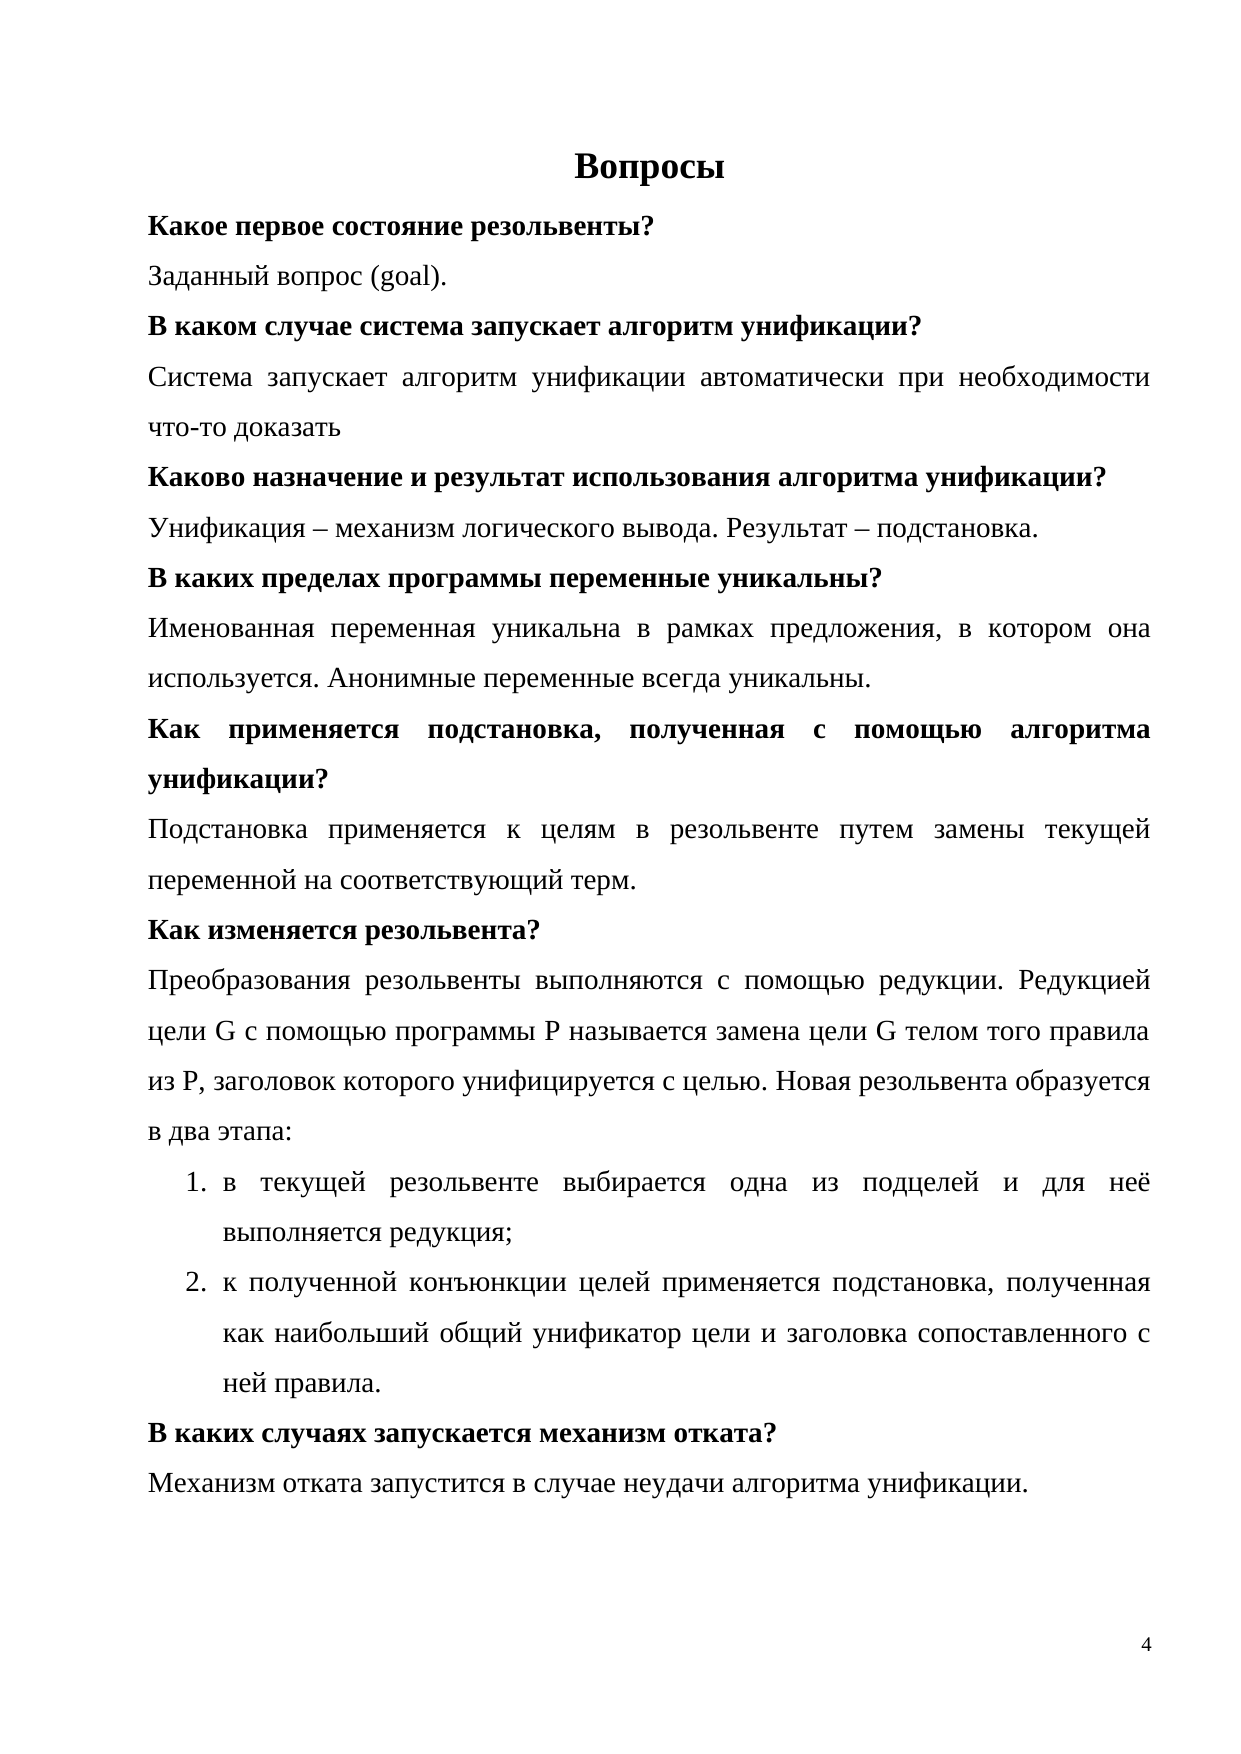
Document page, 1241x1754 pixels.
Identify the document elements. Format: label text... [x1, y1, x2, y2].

list в текущей резольвенте выбирается одна из подцелей и для неё выполняется редукция; [185, 1164, 1152, 1248]
text Заданный вопрос (goal). [148, 258, 1152, 292]
text Именованная переменная уникальна в рамках предложения, в котором она используется. Анонимные переменные всегда уникальны. [148, 610, 1152, 694]
text В каких случаях запускается механизм отката? [148, 1415, 1152, 1449]
text В каком случае система запускает алгоритм унификации? [148, 308, 1152, 342]
text Система запускает алгоритм унификации автоматически при необходимости что-то доказать [148, 359, 1152, 443]
list к полученной конъюнкции целей применяется подстановка, полученная как наибольший общий унификатор цели и заголовка сопоставленного с ней правила. [185, 1264, 1152, 1398]
text Унификация – механизм логического вывода. Результат – подстановка. [148, 510, 1152, 543]
subtitle Вопросы [148, 143, 1152, 186]
text Как изменяется резольвента? [148, 912, 1152, 946]
text В каких пределах программы переменные уникальны? [148, 560, 1152, 593]
text Механизм отката запустится в случае неудачи алгоритма унификации. [148, 1466, 1152, 1499]
text Какое первое состояние резольвенты? [148, 208, 1152, 241]
text Каково назначение и результат использования алгоритма унификации? [148, 459, 1152, 493]
text Подстановка применяется к целям в резольвенте путем замены текущей переменной на соответствующий терм. [148, 812, 1152, 895]
text Как применяется подстановка, полученная с помощью алгоритма унификации? [148, 711, 1152, 795]
text Преобразования резольвенты выполняются с помощью редукции. Редукцией цели G с помощью программы P называется замена цели G телом того правила из P, заголовок которого унифицируется с целью. Новая резольвента образуется в два этапа: [148, 962, 1152, 1147]
